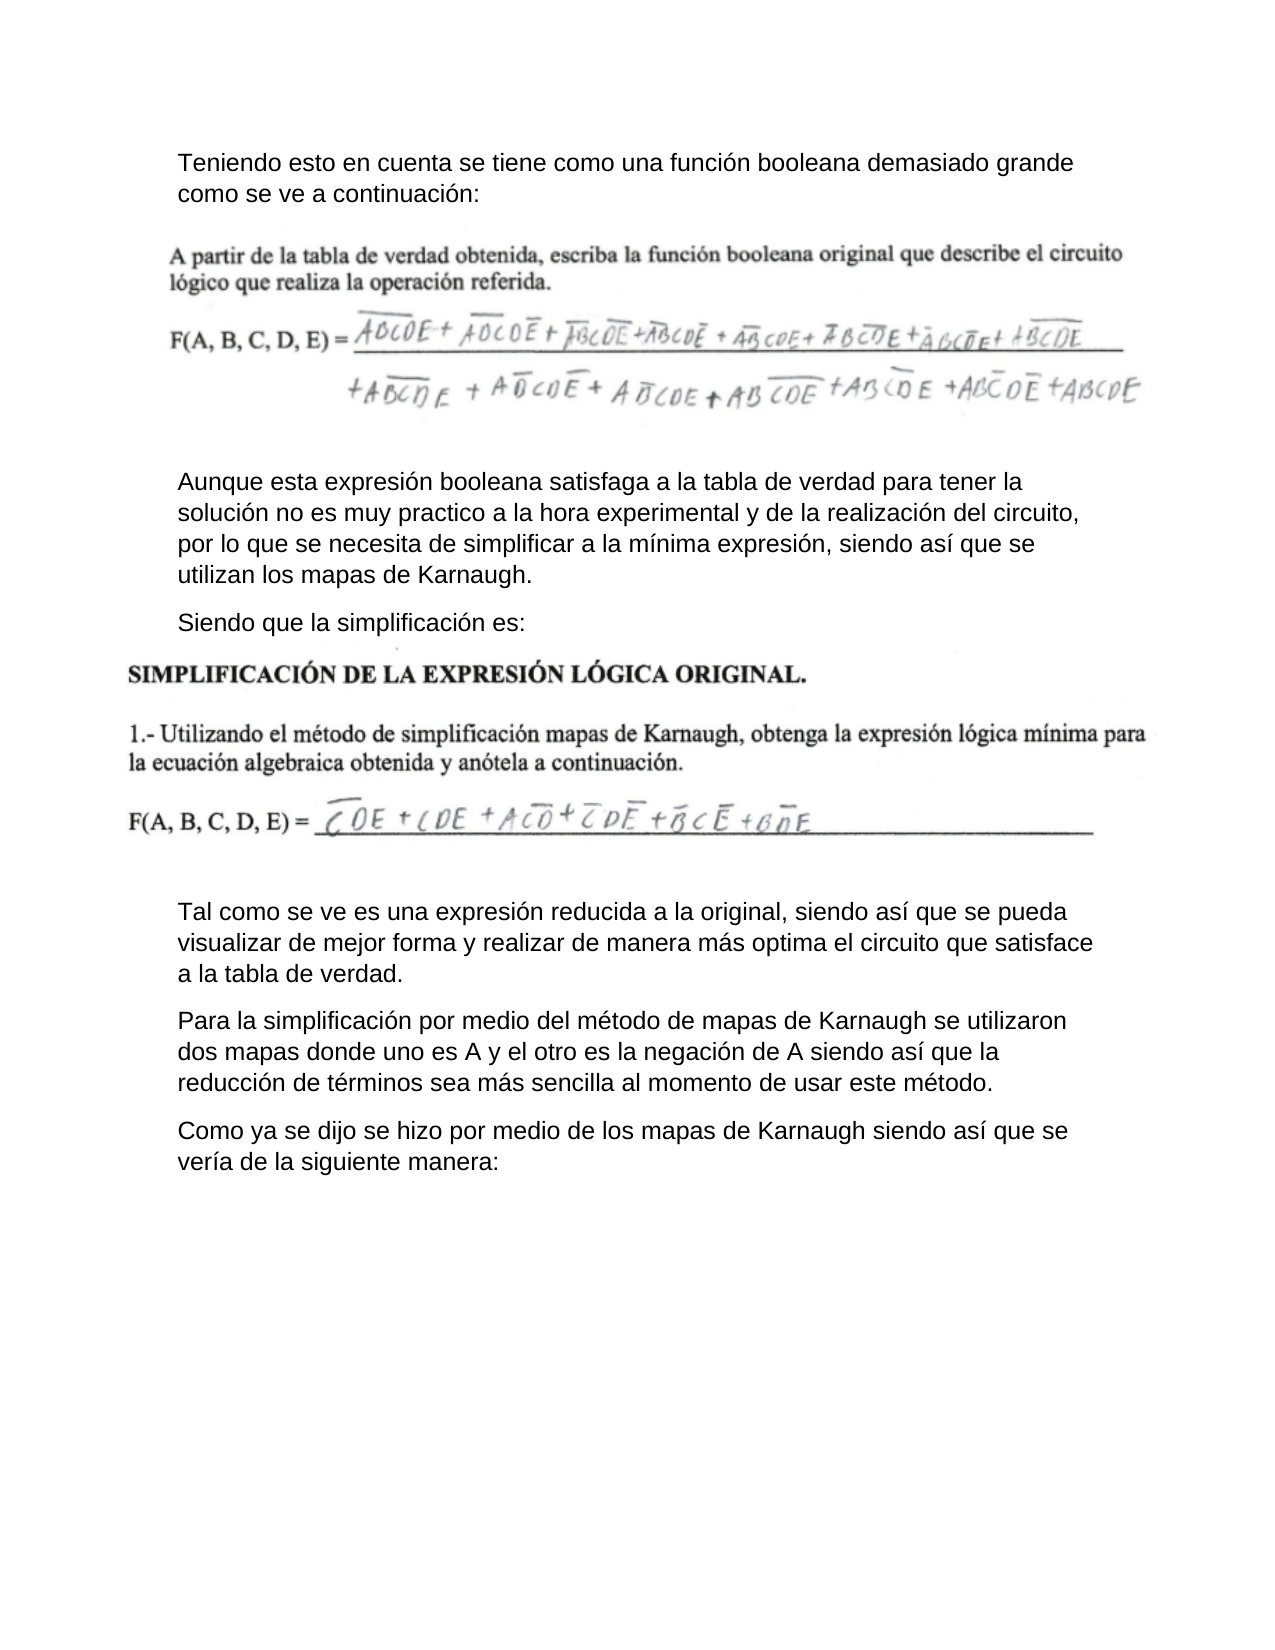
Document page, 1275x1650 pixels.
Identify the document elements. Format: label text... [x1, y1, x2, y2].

picture [145, 226, 1169, 432]
text Aunque esta expresión booleana satisfaga a la tabla de verdad para tener la solución no es muy practico a la hora experimental y de la realización del circuito, por lo que se necesita de simplificar a la mínima expresión, siendo así que se utilizan los mapas de Karnaugh. [177, 432, 1098, 589]
picture [93, 640, 1178, 847]
text Teniendo esto en cuenta se tiene como una función booleana demasiado grande como se ve a continuación: [177, 148, 1098, 207]
text Para la simplificación por medio del método de mapas de Karnaugh se utilizaron dos mapas donde uno es A y el otro es la negación de A siendo así que la reducción de términos sea más sencilla al momento de usar este método. [177, 1006, 1098, 1097]
text Siendo que la simplificación es: [177, 608, 1098, 637]
text Tal como se ve es una expresión reducida a la original, siendo así que se pueda visualizar de mejor forma y realizar de manera más optima el circuito que satisface a la tabla de verdad. [177, 847, 1098, 987]
text Como ya se dijo se hizo por medio de los mapas de Karnaugh siendo así que se vería de la siguiente manera: [177, 1116, 1098, 1176]
